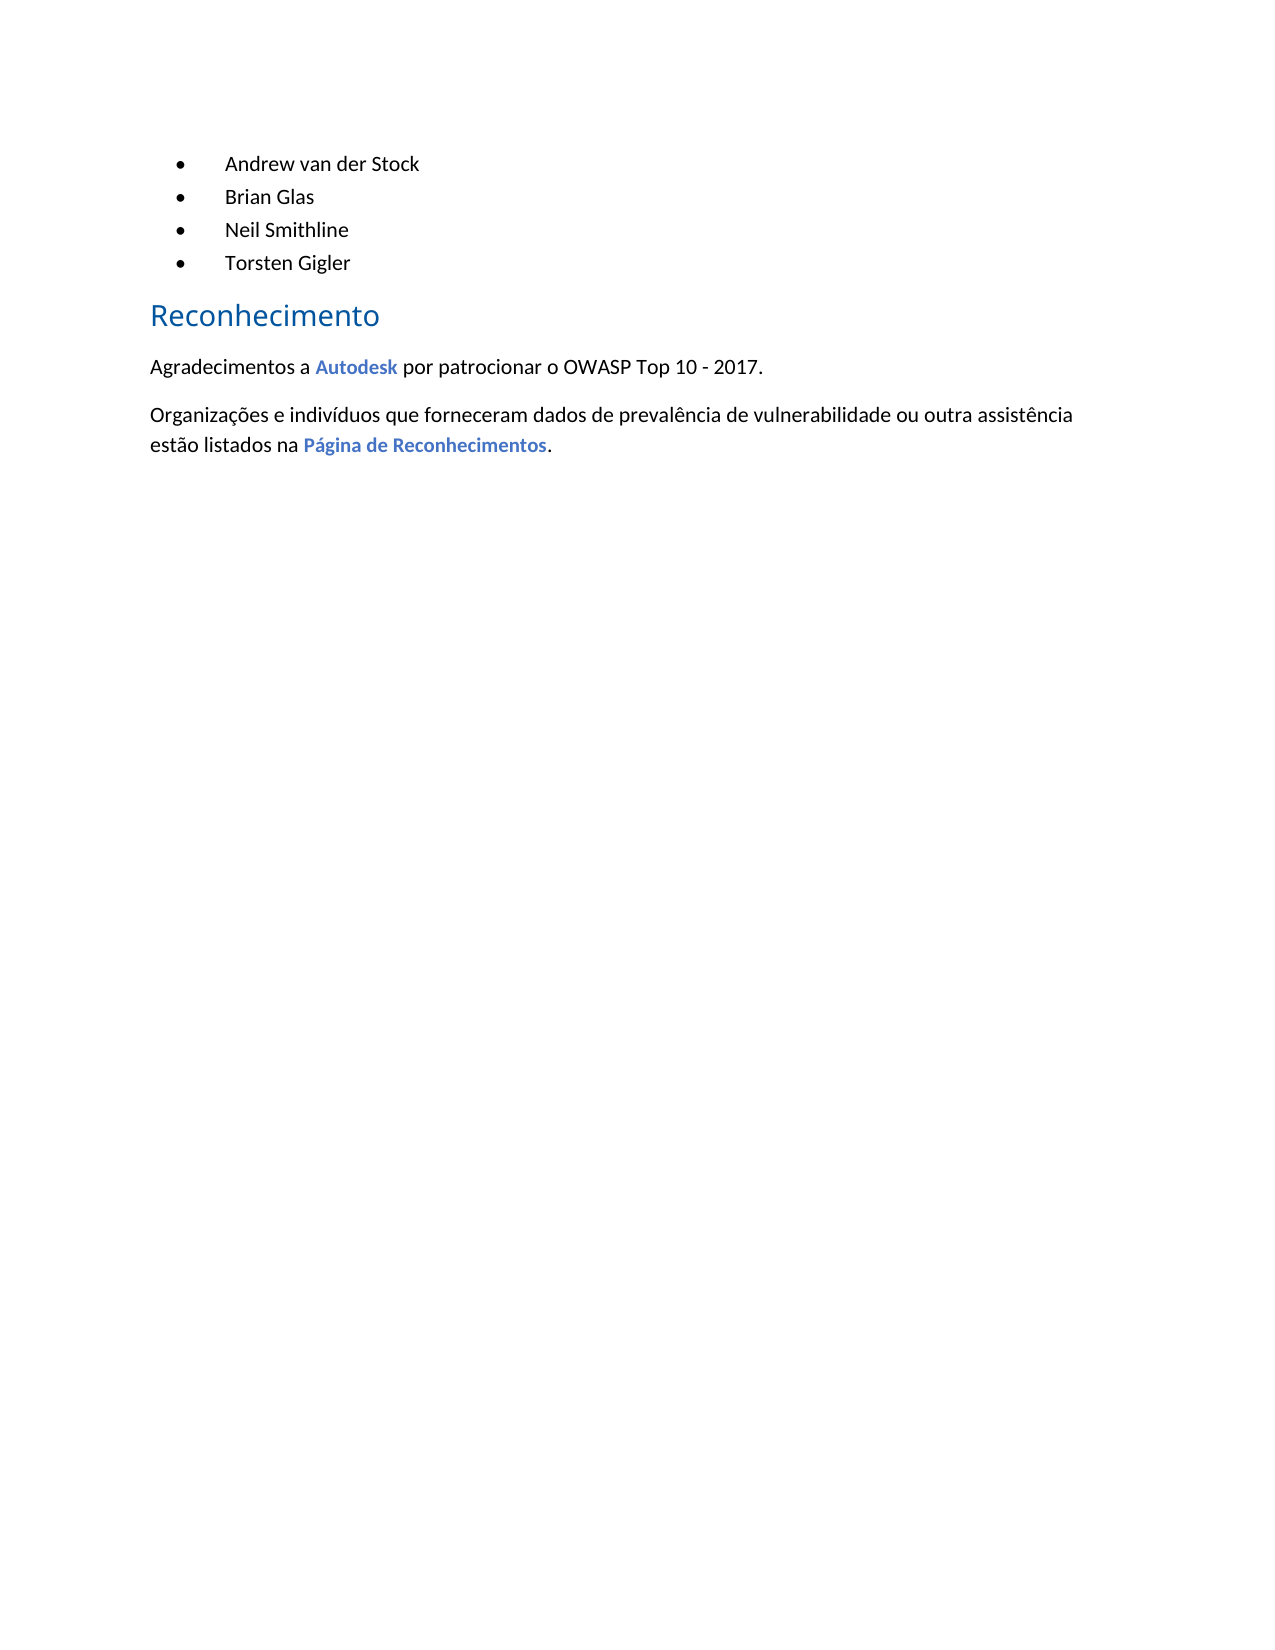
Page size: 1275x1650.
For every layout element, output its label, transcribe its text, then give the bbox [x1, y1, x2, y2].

list Brian Glas [175, 183, 1125, 210]
list Andrew van der Stock [175, 150, 1125, 177]
text Agradecimentos a Autodesk por patrocionar o OWASP Top 10 - 2017. [150, 353, 1125, 380]
list Torsten Gigler [175, 249, 1125, 276]
list Neil Smithline [175, 216, 1125, 243]
text Organizações e indivíduos que forneceram dados de prevalência de vulnerabilidade ou outra assistência estão listados na Página de Reconhecimentos. [150, 401, 1125, 457]
subtitle Reconhecimento [150, 295, 1125, 335]
